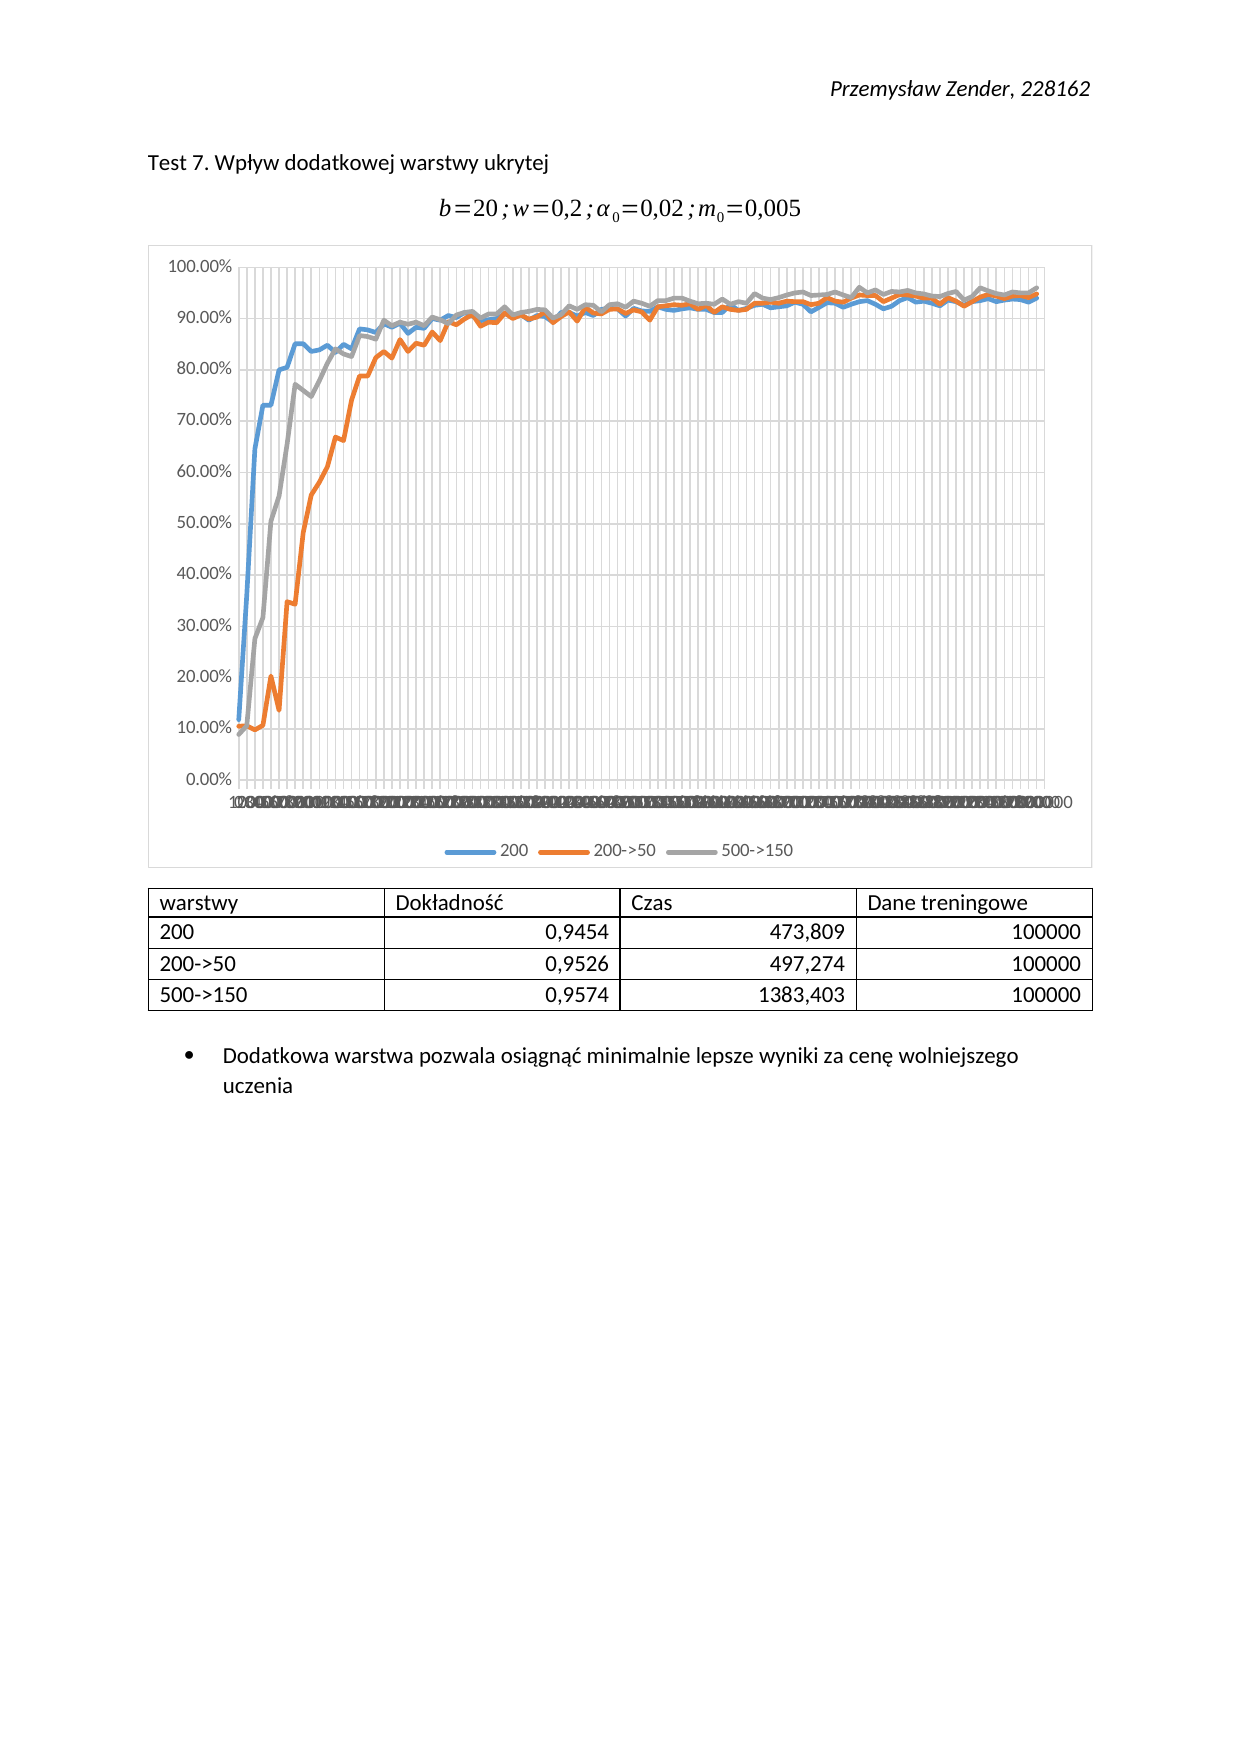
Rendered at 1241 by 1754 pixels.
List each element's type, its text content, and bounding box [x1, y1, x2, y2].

text Test 7. Wpływ dodatkowej warstwy ukrytej [148, 148, 1093, 176]
table_cell 0,9526 [385, 949, 619, 979]
table_cell 100000 [857, 980, 1092, 1010]
table_cell 100000 [857, 918, 1092, 948]
list Dodatkowa warstwa pozwala osiągnąć minimalnie lepsze wyniki za cenę wolniejszego uczenia [185, 1041, 1093, 1100]
table_cell 500->150 [149, 980, 384, 1010]
table_cell 200->50 [149, 949, 384, 979]
table_cell 0,9574 [385, 980, 619, 1010]
table_header warstwy [149, 889, 384, 916]
table_cell 473,809 [621, 918, 856, 948]
table_header Dokładność [385, 889, 619, 916]
table_cell 200 [149, 918, 384, 948]
table_cell 100000 [857, 949, 1092, 979]
table_header Czas [621, 889, 856, 916]
table_cell 497,274 [621, 949, 856, 979]
table_header Dane treningowe [857, 889, 1092, 916]
table_cell 1383,403 [621, 980, 856, 1010]
table_cell 0,9454 [385, 918, 619, 948]
